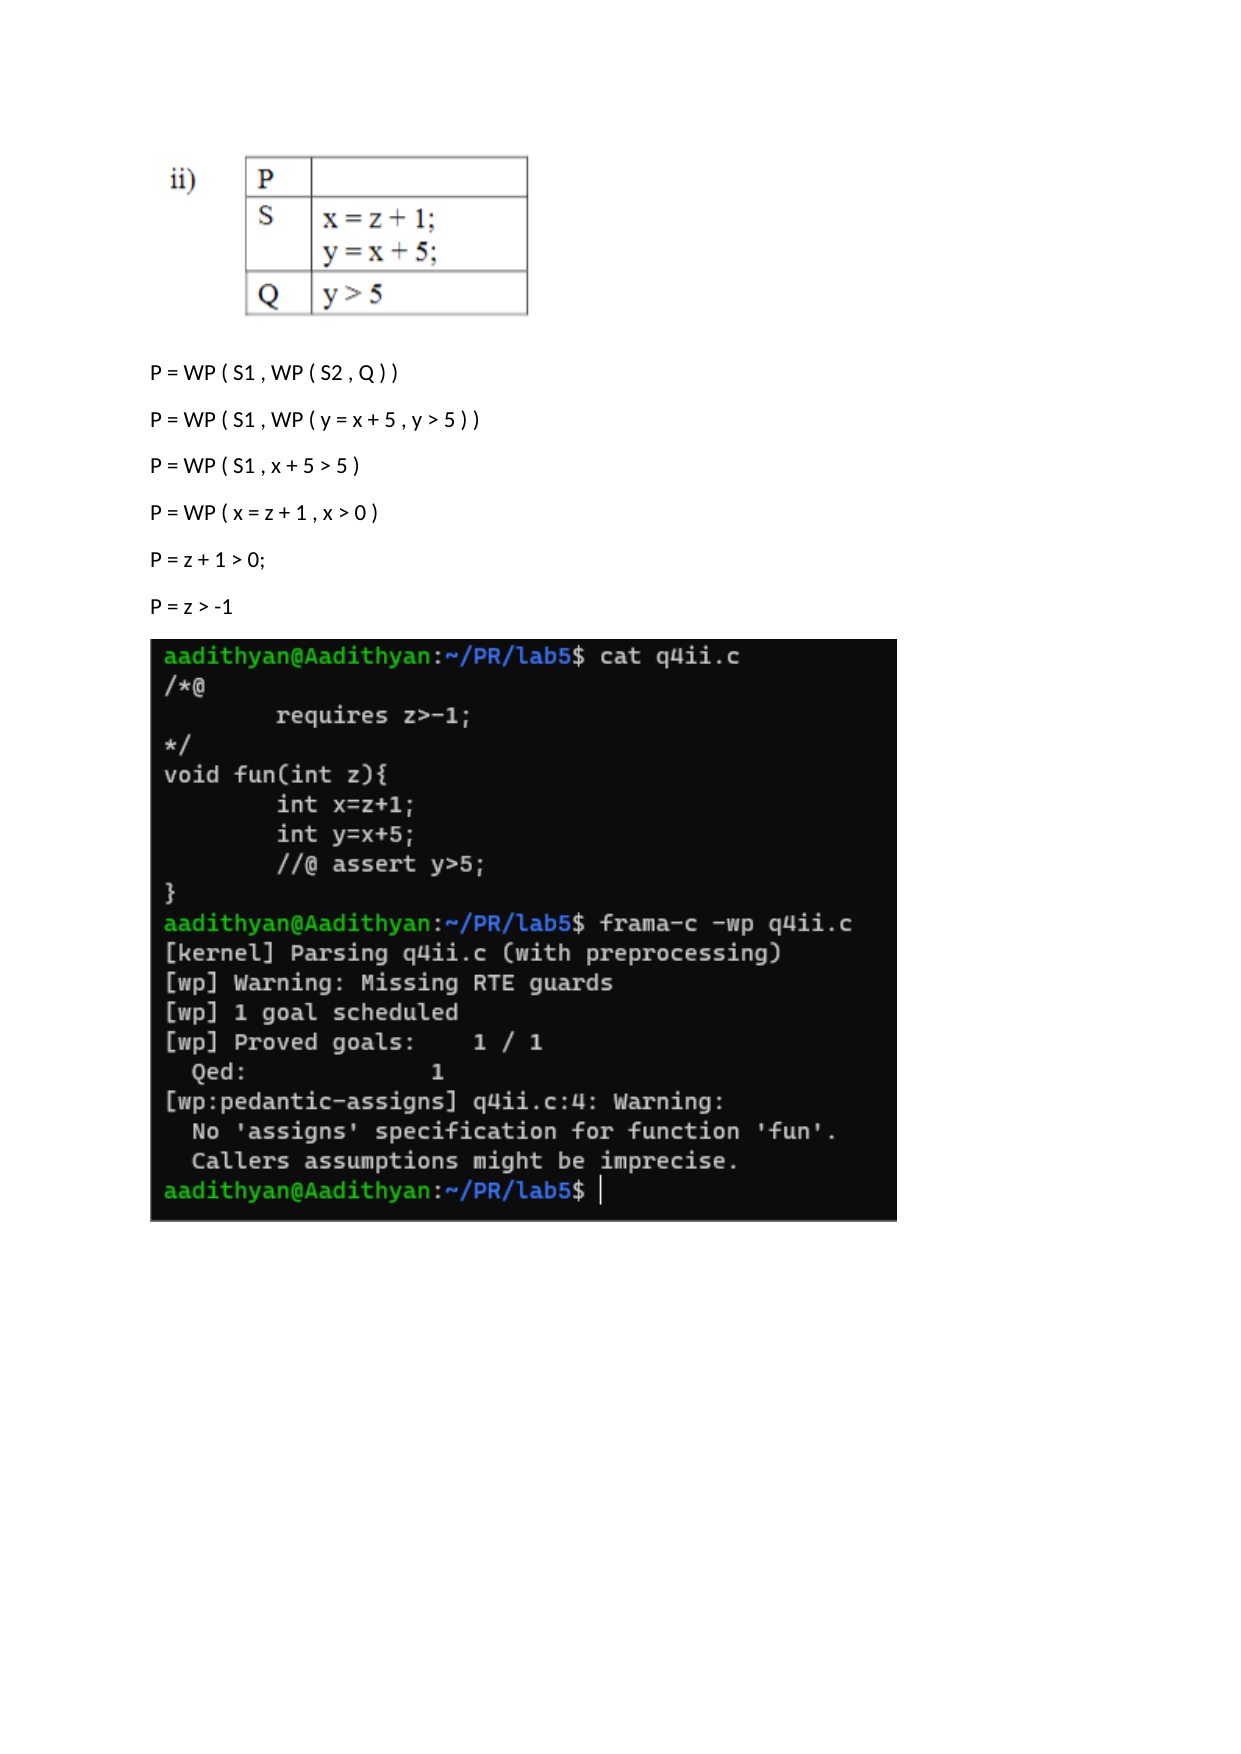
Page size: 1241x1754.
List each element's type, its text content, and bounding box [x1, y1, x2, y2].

picture [150, 639, 897, 1222]
text P = z > -1 [150, 592, 1090, 620]
text P = WP ( x = z + 1 , x > 0 ) [150, 498, 1090, 527]
picture [150, 150, 580, 339]
text P = WP ( S1 , x + 5 > 5 ) [150, 452, 1090, 480]
text P = WP ( S1 , WP ( y = x + 5 , y > 5 ) ) [150, 405, 1090, 433]
text P = WP ( S1 , WP ( S2 , Q ) ) [150, 358, 1090, 386]
text P = z + 1 > 0; [150, 545, 1090, 573]
